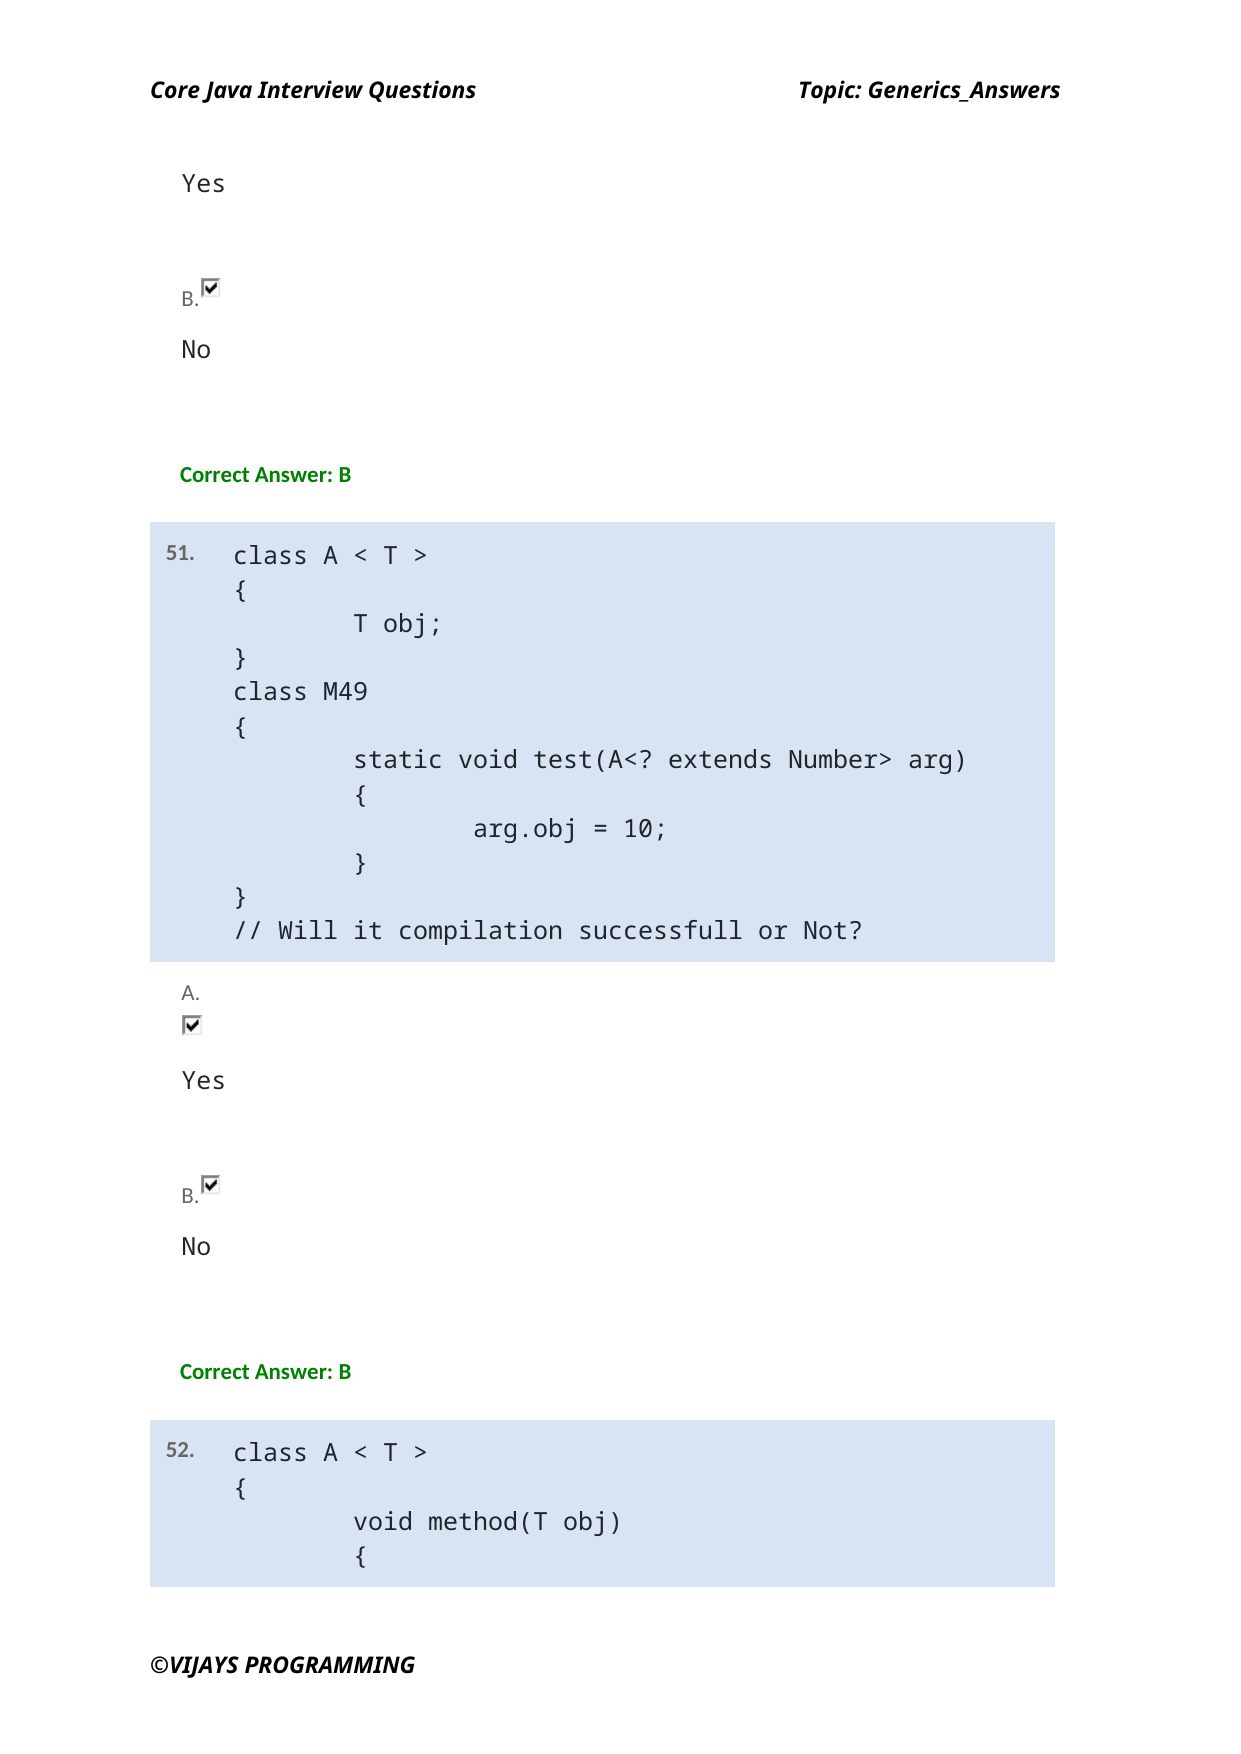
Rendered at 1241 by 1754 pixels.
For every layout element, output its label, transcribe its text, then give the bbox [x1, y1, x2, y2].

table_cell Correct Answer: B [150, 1349, 1090, 1419]
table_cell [217, 1420, 1055, 1587]
table_cell [150, 962, 1090, 1349]
table_header 51. [150, 522, 217, 962]
table_cell [150, 150, 1090, 452]
table_header class A < T > { T obj; } class M49 { static void test(A<? extends Number> arg) { arg.obj = 10; } } // Will it compilation successfull or Not? [217, 522, 1055, 962]
table_cell Correct Answer: B [150, 452, 1090, 522]
table_cell 52. [150, 1420, 217, 1587]
